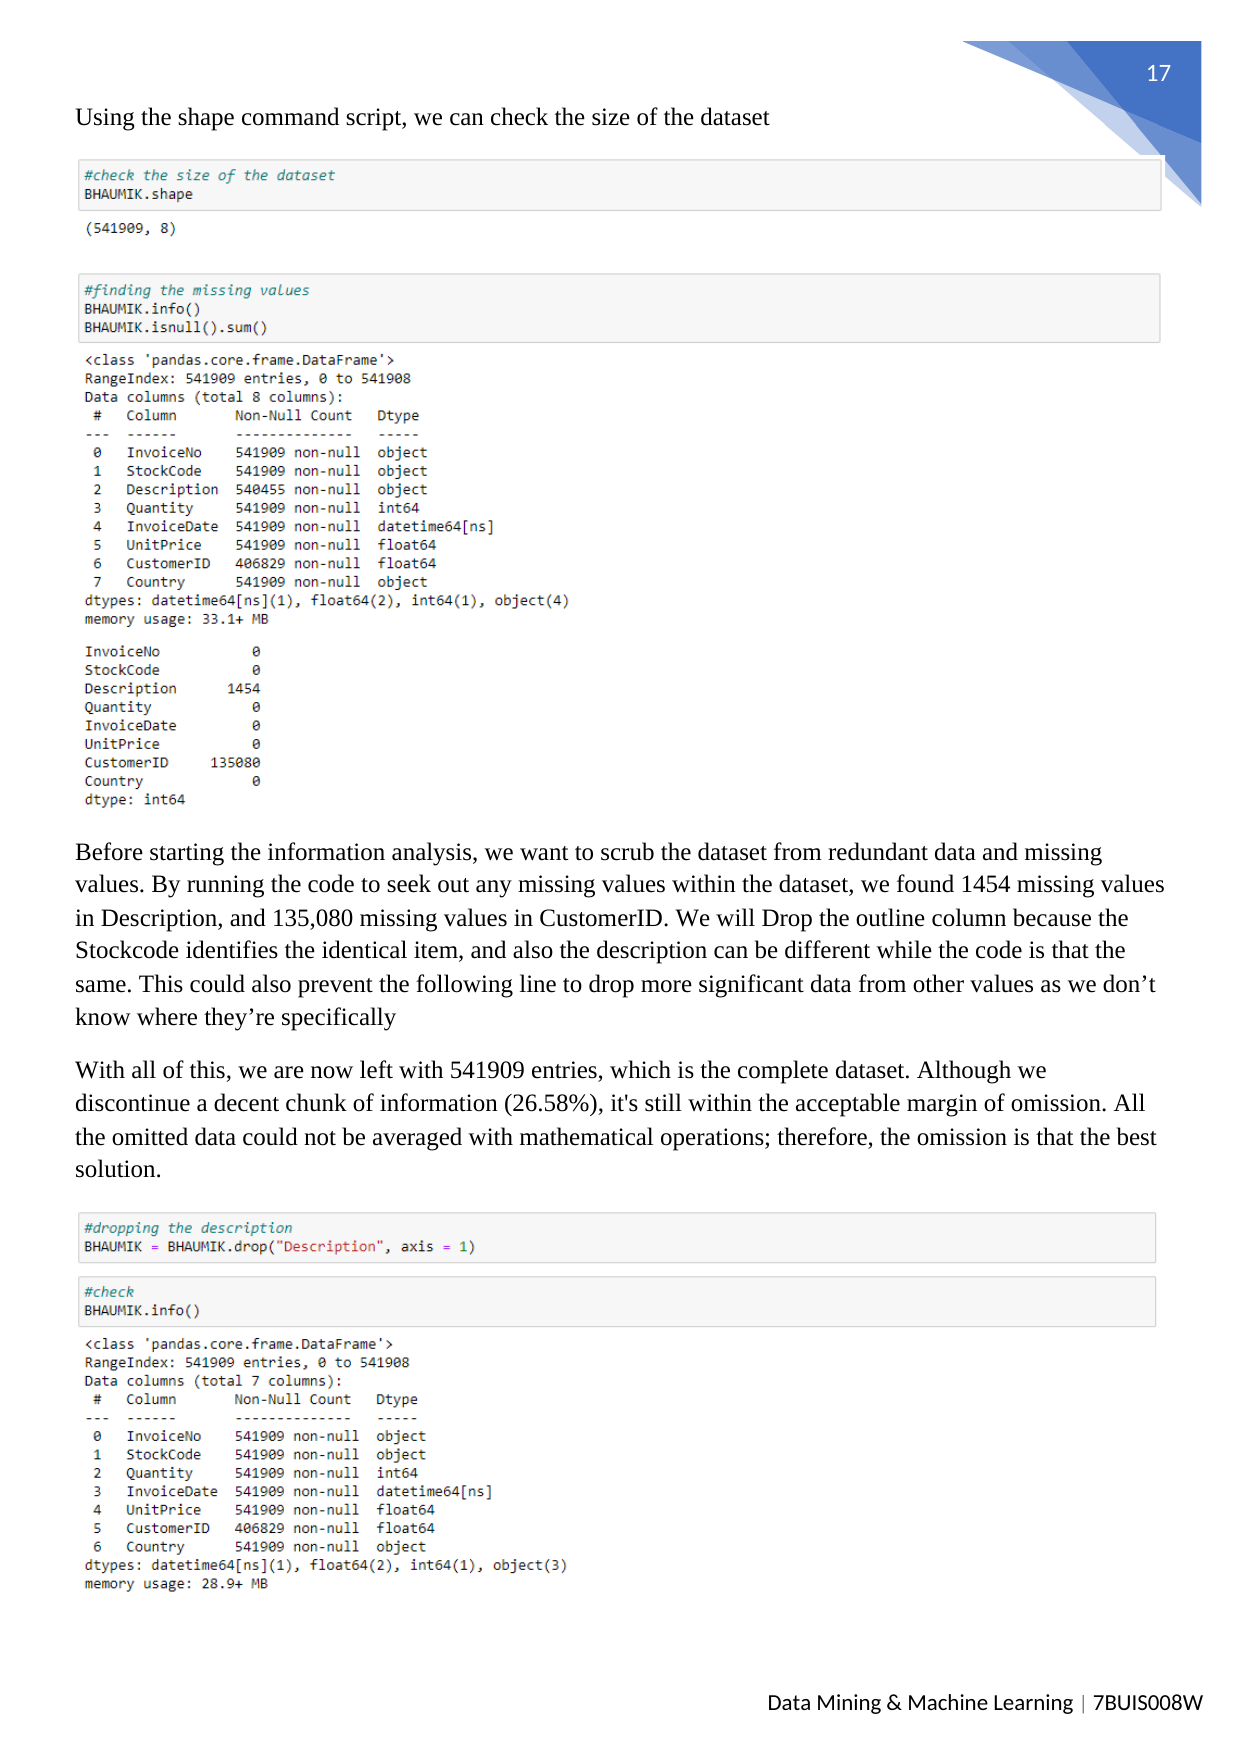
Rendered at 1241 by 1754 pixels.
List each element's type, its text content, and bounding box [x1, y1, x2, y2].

text Before starting the information analysis, we want to scrub the dataset from redundant data and missing values. By running the code to seek out any missing values within the dataset, we found 1454 missing values in Description, and 135,080 missing values in CustomerID. We will Drop the outline column because the Stockcode identifies the identical item, and also the description can be different while the code is that the same. This could also prevent the following line to drop more significant data from other values as we don’t know where they’re specifically [75, 837, 1165, 1030]
text With all of this, we are now left with 541909 entries, which is the complete dataset. Although we discontinue a decent chunk of information (26.58%), it's still within the acceptable margin of omission. All the omitted data could not be averaged with mathematical operations; therefore, the omission is that the best solution. [75, 1056, 1165, 1183]
text Using the shape command script, we can check the size of the dataset [75, 102, 1165, 131]
picture [75, 268, 1166, 812]
picture [75, 41, 1202, 244]
picture [75, 1208, 1166, 1597]
